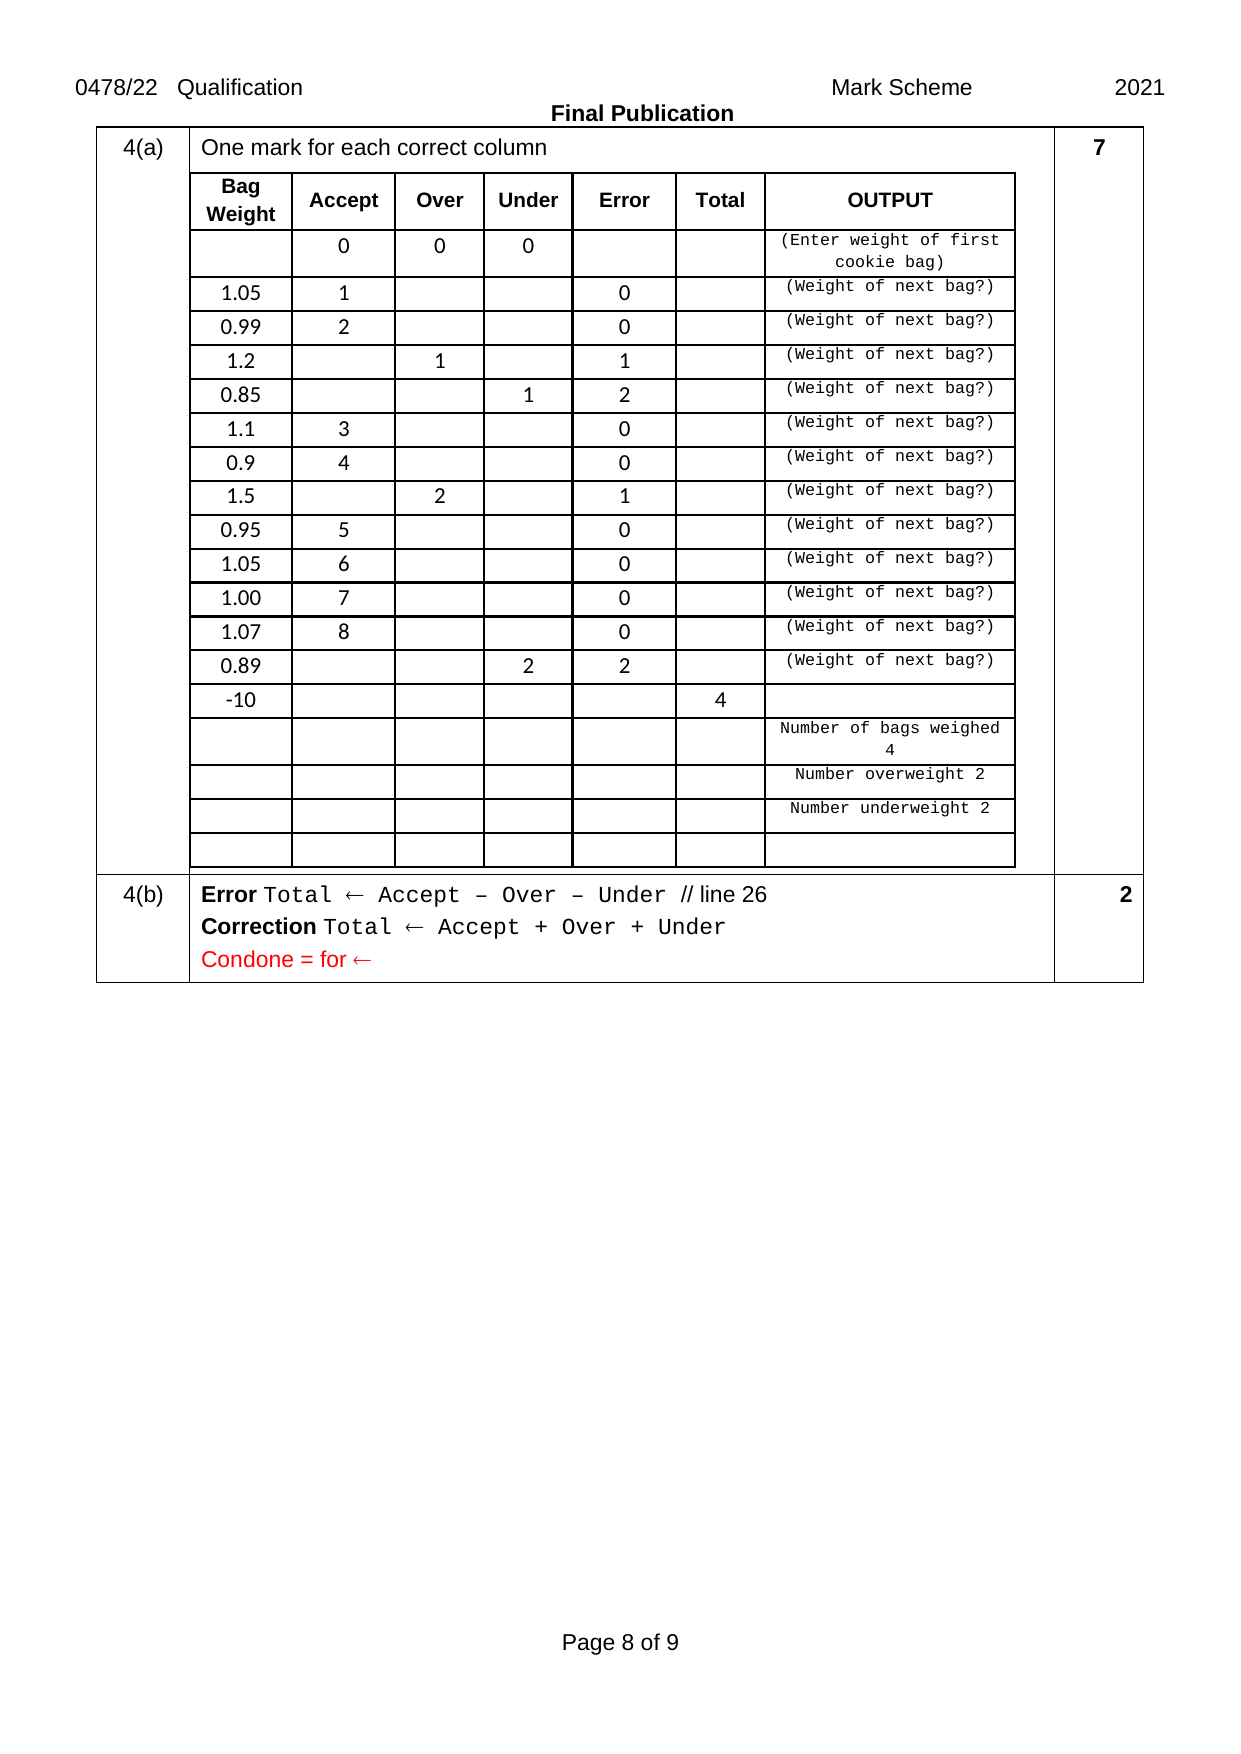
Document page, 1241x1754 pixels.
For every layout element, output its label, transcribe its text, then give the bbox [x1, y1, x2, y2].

table_header One mark for each correct column [190, 128, 1054, 874]
table_cell Error Total Accept – Over – Under // line 26 Correction Total Accept + Over + Under Condone = for [190, 875, 1054, 982]
table_header 4(a) [97, 128, 189, 874]
table_header 7 [1055, 128, 1143, 874]
table_cell 2 [1055, 875, 1143, 982]
table_cell 4(b) [97, 875, 189, 982]
